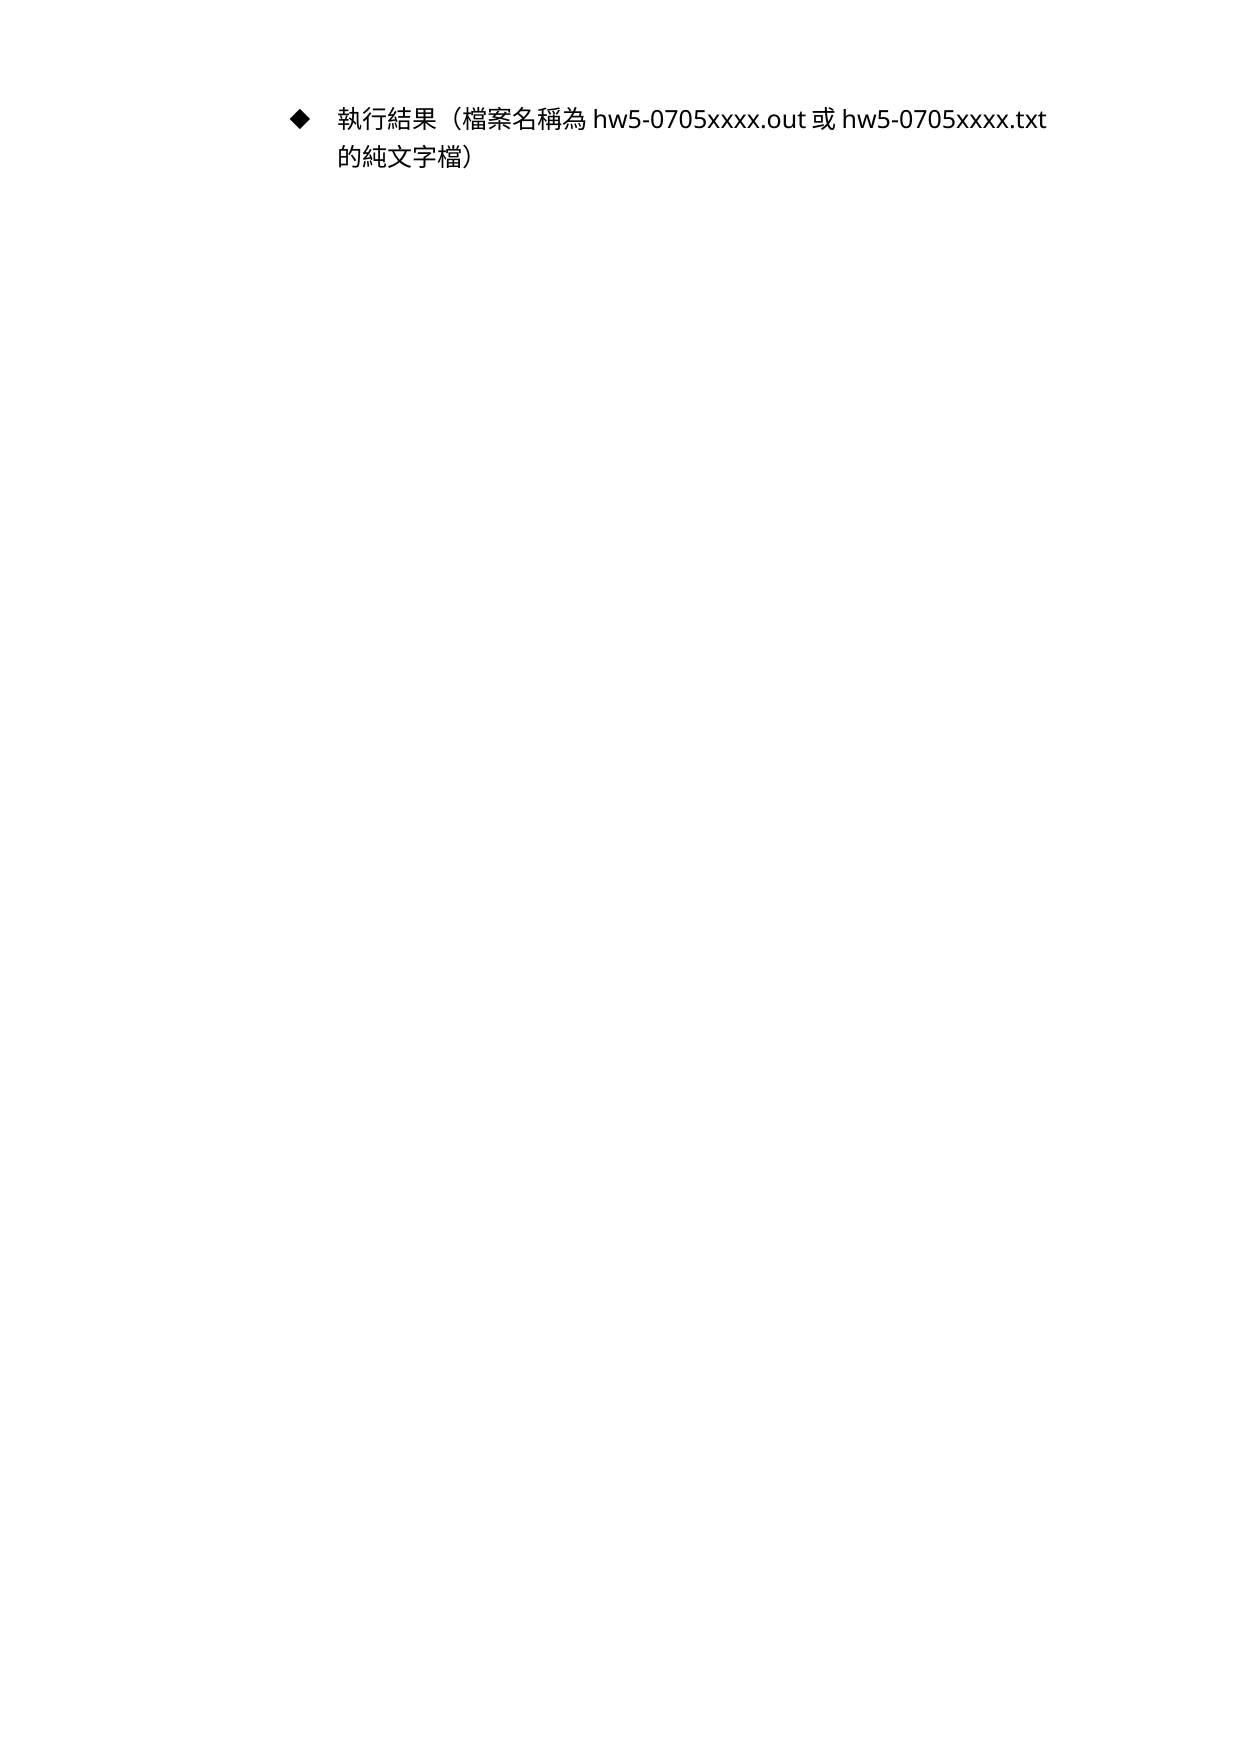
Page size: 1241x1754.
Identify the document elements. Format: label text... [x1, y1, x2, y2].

list 執行結果（檔案名稱為hw5-0705xxxx.out或hw5-0705xxxx.txt的純文字檔） [287, 99, 1053, 174]
